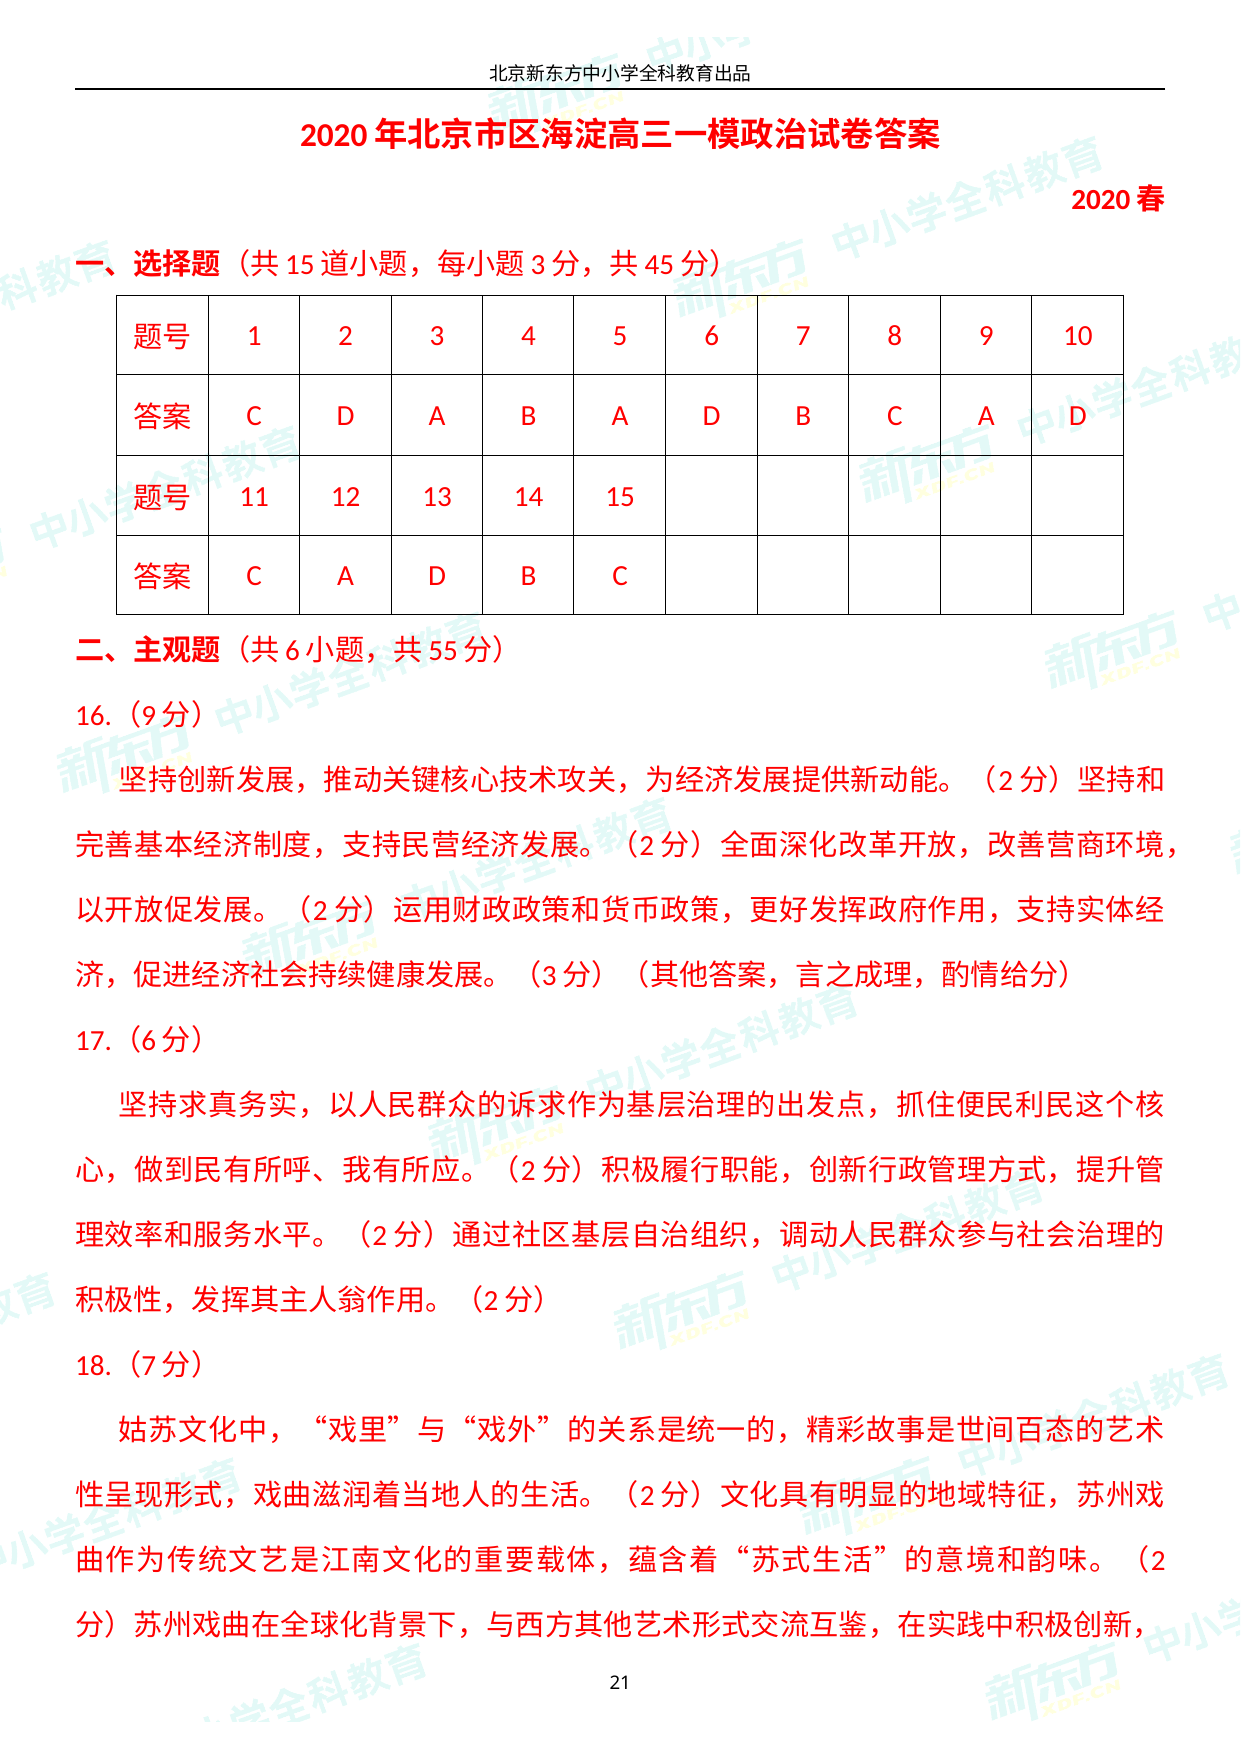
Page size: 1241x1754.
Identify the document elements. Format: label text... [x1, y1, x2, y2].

table_cell C [209, 536, 299, 614]
table_cell A [392, 375, 482, 455]
table_header 9 [941, 296, 1031, 374]
table_cell B [483, 536, 573, 614]
table_cell B [483, 375, 573, 455]
table_cell 14 [483, 456, 573, 535]
table_cell 答案 [117, 536, 208, 614]
table_cell [849, 536, 940, 614]
text 18.（7分） [75, 1330, 1165, 1395]
table_cell D [392, 536, 482, 614]
text 2020春 [75, 164, 1165, 229]
table_header 6 [666, 296, 757, 374]
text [75, 1395, 1165, 1655]
table_cell C [209, 375, 299, 455]
table_cell A [300, 536, 391, 614]
table_cell [758, 456, 848, 535]
table_cell D [1032, 375, 1123, 455]
table_cell 12 [300, 456, 391, 535]
table_cell [849, 456, 940, 535]
table_header 7 [758, 296, 848, 374]
table_cell [1032, 536, 1123, 614]
table_cell D [666, 375, 757, 455]
table_cell [941, 536, 1031, 614]
table_header 题号 [117, 296, 208, 374]
text 2020年北京市区海淀高三一模政治试卷答案 [75, 99, 1165, 164]
table_cell C [574, 536, 665, 614]
table_cell A [941, 375, 1031, 455]
table_cell A [574, 375, 665, 455]
table_header 8 [849, 296, 940, 374]
table_cell C [849, 375, 940, 455]
table_header 3 [392, 296, 482, 374]
table_cell [1032, 456, 1123, 535]
table_cell 15 [574, 456, 665, 535]
text 二、主观题（共6小题，共55分） [75, 615, 1165, 680]
table_header 10 [1032, 296, 1123, 374]
text 坚持创新发展，推动关键核心技术攻关，为经济发展提供新动能。（2分）坚持和完善基本经济制度，支持民营经济发展。（2分）全面深化改革开放，改善营商环境，以开放促发展。（2分）运用财政政策和货币政策，更好发挥政府作用，支持实体经济，促进经济社会持续健康发展。（3分）（其他答案，言之成理，酌情给分） [75, 745, 1165, 1005]
table_header 2 [300, 296, 391, 374]
table_cell 11 [209, 456, 299, 535]
text 16.（9分） [75, 680, 1165, 745]
table_cell D [300, 375, 391, 455]
text 一、选择题（共15道小题，每小题3分，共45分） [75, 229, 1165, 294]
table_header 5 [574, 296, 665, 374]
table_header 4 [483, 296, 573, 374]
table_cell 题号 [117, 456, 208, 535]
table_cell 13 [392, 456, 482, 535]
table_cell 答案 [117, 375, 208, 455]
table_cell B [758, 375, 848, 455]
text 坚持求真务实，以人民群众的诉求作为基层治理的出发点，抓住便民利民这个核心，做到民有所呼、我有所应。（2分）积极履行职能，创新行政管理方式，提升管理效率和服务水平。（2分）通过社区基层自治组织，调动人民群众参与社会治理的积极性，发挥其主人翁作用。（2分） [75, 1070, 1165, 1330]
table_cell [666, 456, 757, 535]
table_cell [941, 456, 1031, 535]
table_header 1 [209, 296, 299, 374]
text 17.（6分） [75, 1005, 1165, 1070]
table_cell [758, 536, 848, 614]
table_cell [666, 536, 757, 614]
